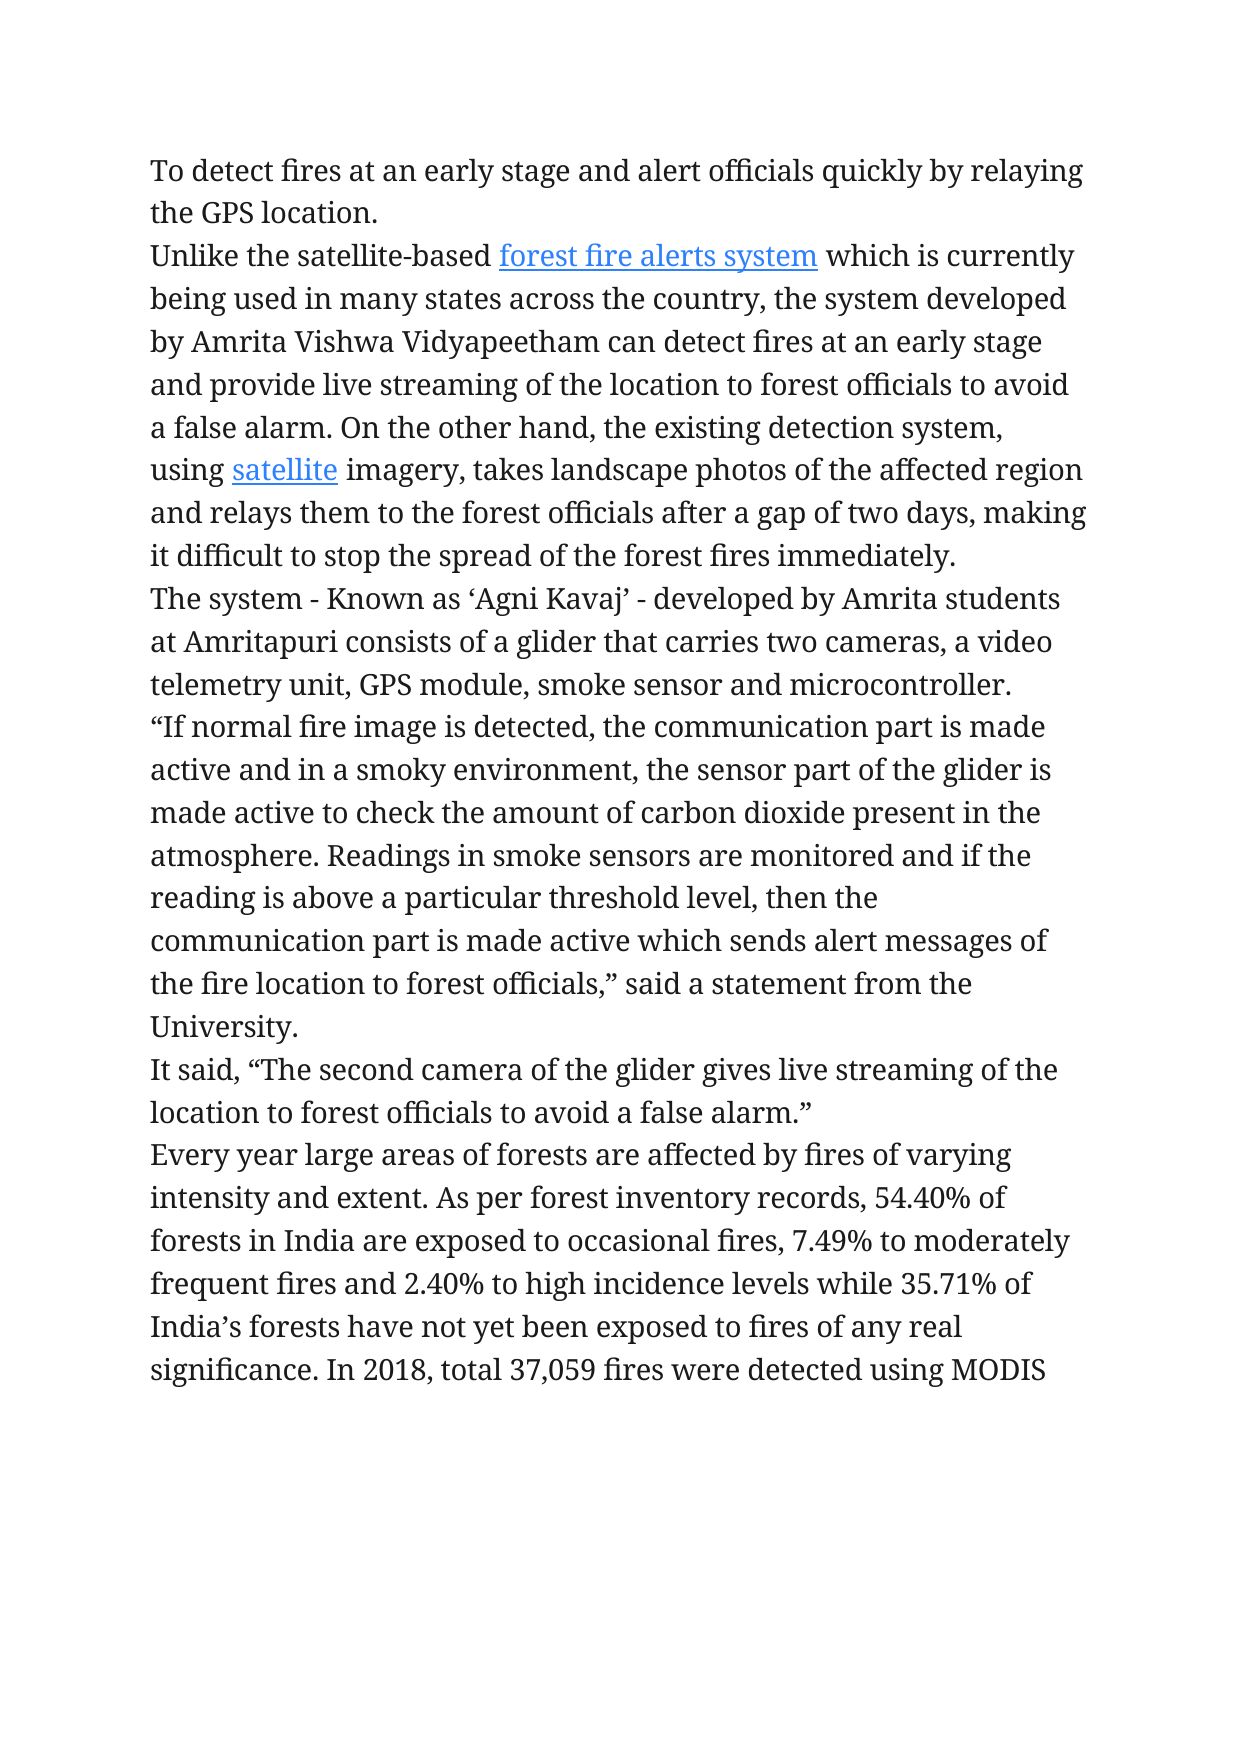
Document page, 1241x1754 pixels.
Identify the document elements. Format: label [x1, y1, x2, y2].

text [150, 150, 1090, 1388]
